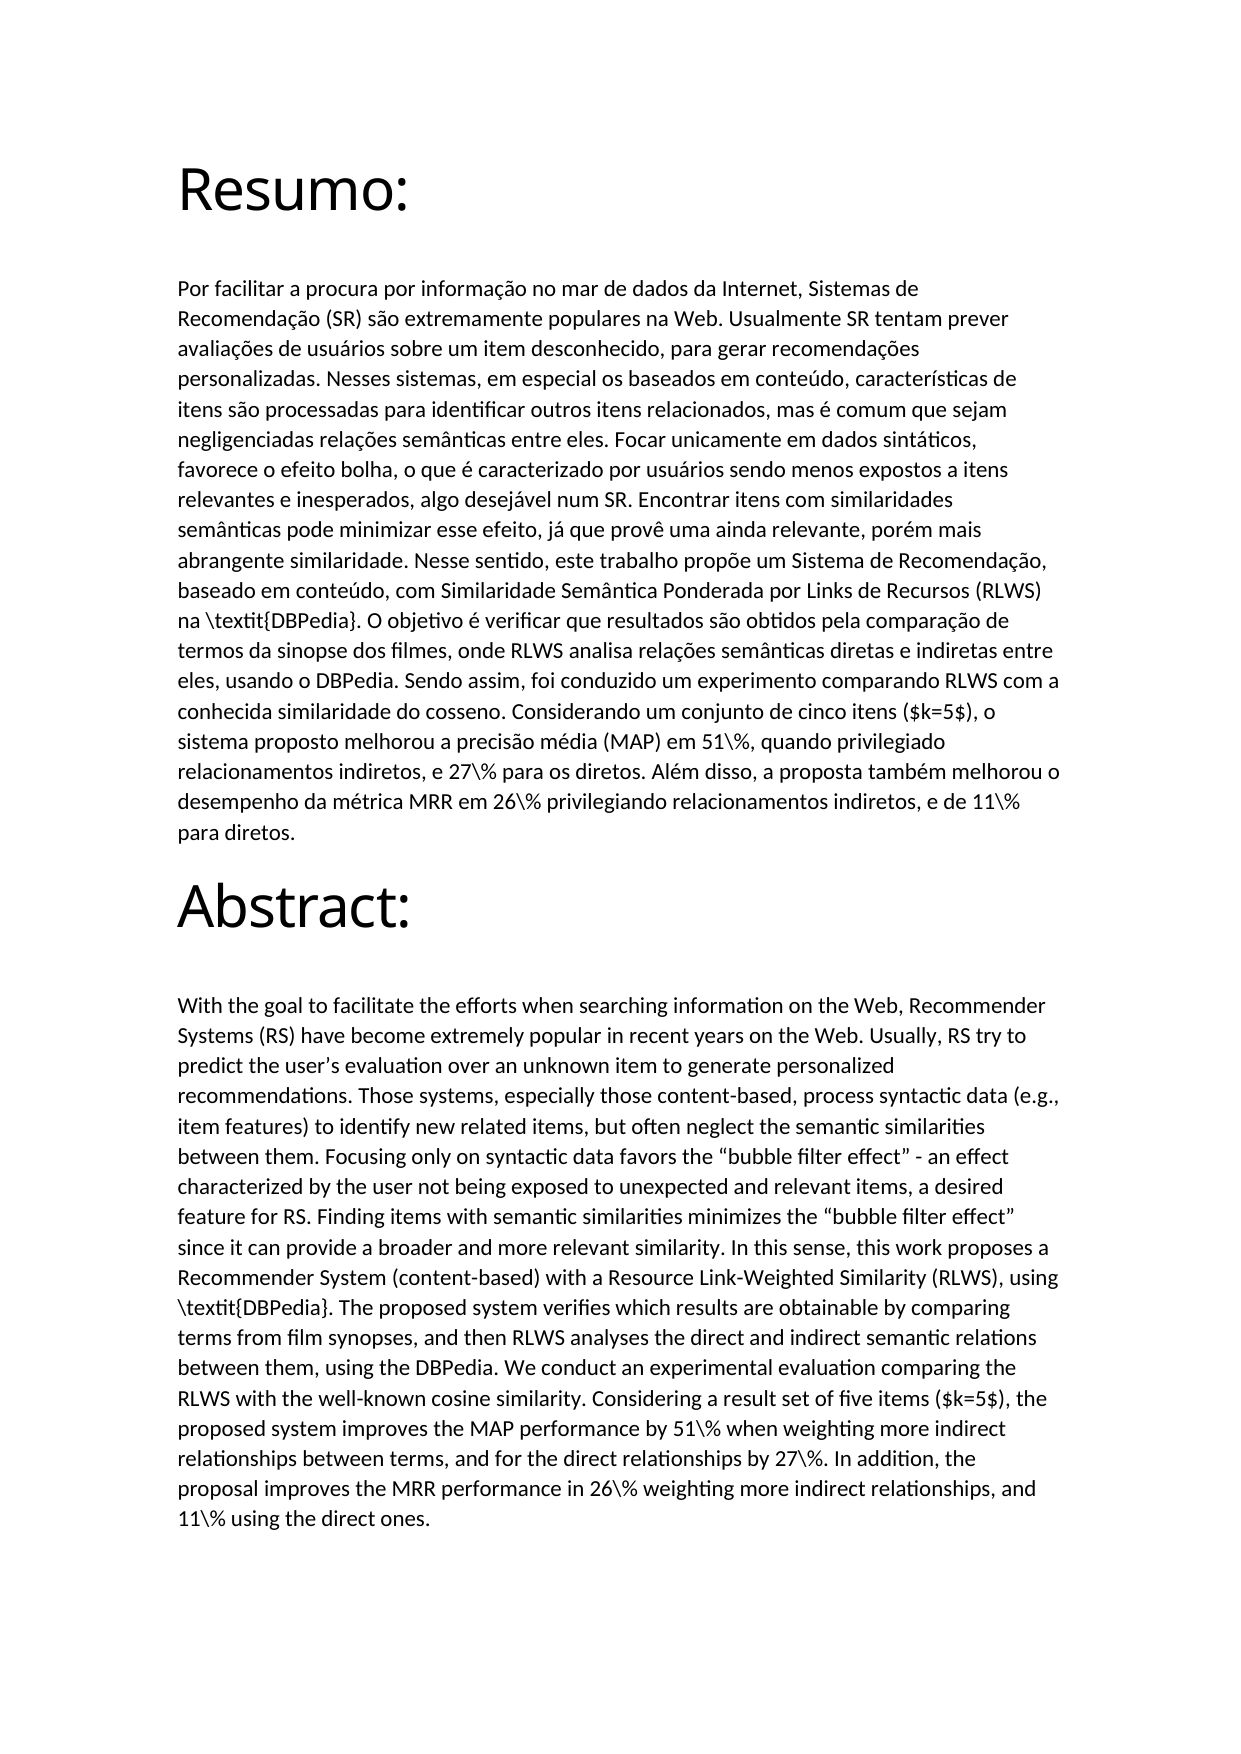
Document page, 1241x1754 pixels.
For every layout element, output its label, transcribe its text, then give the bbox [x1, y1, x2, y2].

title Abstract: [177, 864, 1063, 944]
text With the goal to facilitate the efforts when searching information on the Web, Recommender Systems (RS) have become extremely popular in recent years on the Web. Usually, RS try to predict the user’s evaluation over an unknown item to generate personalized recommendations. Those systems, especially those content-based, process syntactic data (e.g., item features) to identify new related items, but often neglect the semantic similarities between them. Focusing only on syntactic data favors the “bubble filter effect” - an effect characterized by the user not being exposed to unexpected and relevant items, a desired feature for RS. Finding items with semantic similarities minimizes the “bubble filter effect” since it can provide a broader and more relevant similarity. In this sense, this work proposes a Recommender System (content-based) with a Resource Link-Weighted Similarity (RLWS), using \textit{DBPedia}. The proposed system verifies which results are obtainable by comparing terms from film synopses, and then RLWS analyses the direct and indirect semantic relations between them, using the DBPedia. We conduct an experimental evaluation comparing the RLWS with the well-known cosine similarity. Considering a result set of five items ($k=5$), the proposed system improves the MAP performance by 51\% when weighting more indirect relationships between terms, and for the direct relationships by 27\%. In addition, the proposal improves the MRR performance in 26\% weighting more indirect relationships, and 11\% using the direct ones. [177, 991, 1063, 1532]
title Resumo: [177, 148, 1063, 227]
text Por facilitar a procura por informação no mar de dados da Internet, Sistemas de Recomendação (SR) são extremamente populares na Web. Usualmente SR tentam prever avaliações de usuários sobre um item desconhecido, para gerar recomendações personalizadas. Nesses sistemas, em especial os baseados em conteúdo, características de itens são processadas para identificar outros itens relacionados, mas é comum que sejam negligenciadas relações semânticas entre eles. Focar unicamente em dados sintáticos, favorece o efeito bolha, o que é caracterizado por usuários sendo menos expostos a itens relevantes e inesperados, algo desejável num SR. Encontrar itens com similaridades semânticas pode minimizar esse efeito, já que provê uma ainda relevante, porém mais abrangente similaridade. Nesse sentido, este trabalho propõe um Sistema de Recomendação, baseado em conteúdo, com Similaridade Semântica Ponderada por Links de Recursos (RLWS) na \textit{DBPedia}. O objetivo é verificar que resultados são obtidos pela comparação de termos da sinopse dos filmes, onde RLWS analisa relações semânticas diretas e indiretas entre eles, usando o DBPedia. Sendo assim, foi conduzido um experimento comparando RLWS com a conhecida similaridade do cosseno. Considerando um conjunto de cinco itens ($k=5$), o sistema proposto melhorou a precisão média (MAP) em 51\%, quando privilegiado relacionamentos indiretos, e 27\% para os diretos. Além disso, a proposta também melhorou o desempenho da métrica MRR em 26\% privilegiando relacionamentos indiretos, e de 11\% para diretos. [177, 274, 1063, 846]
